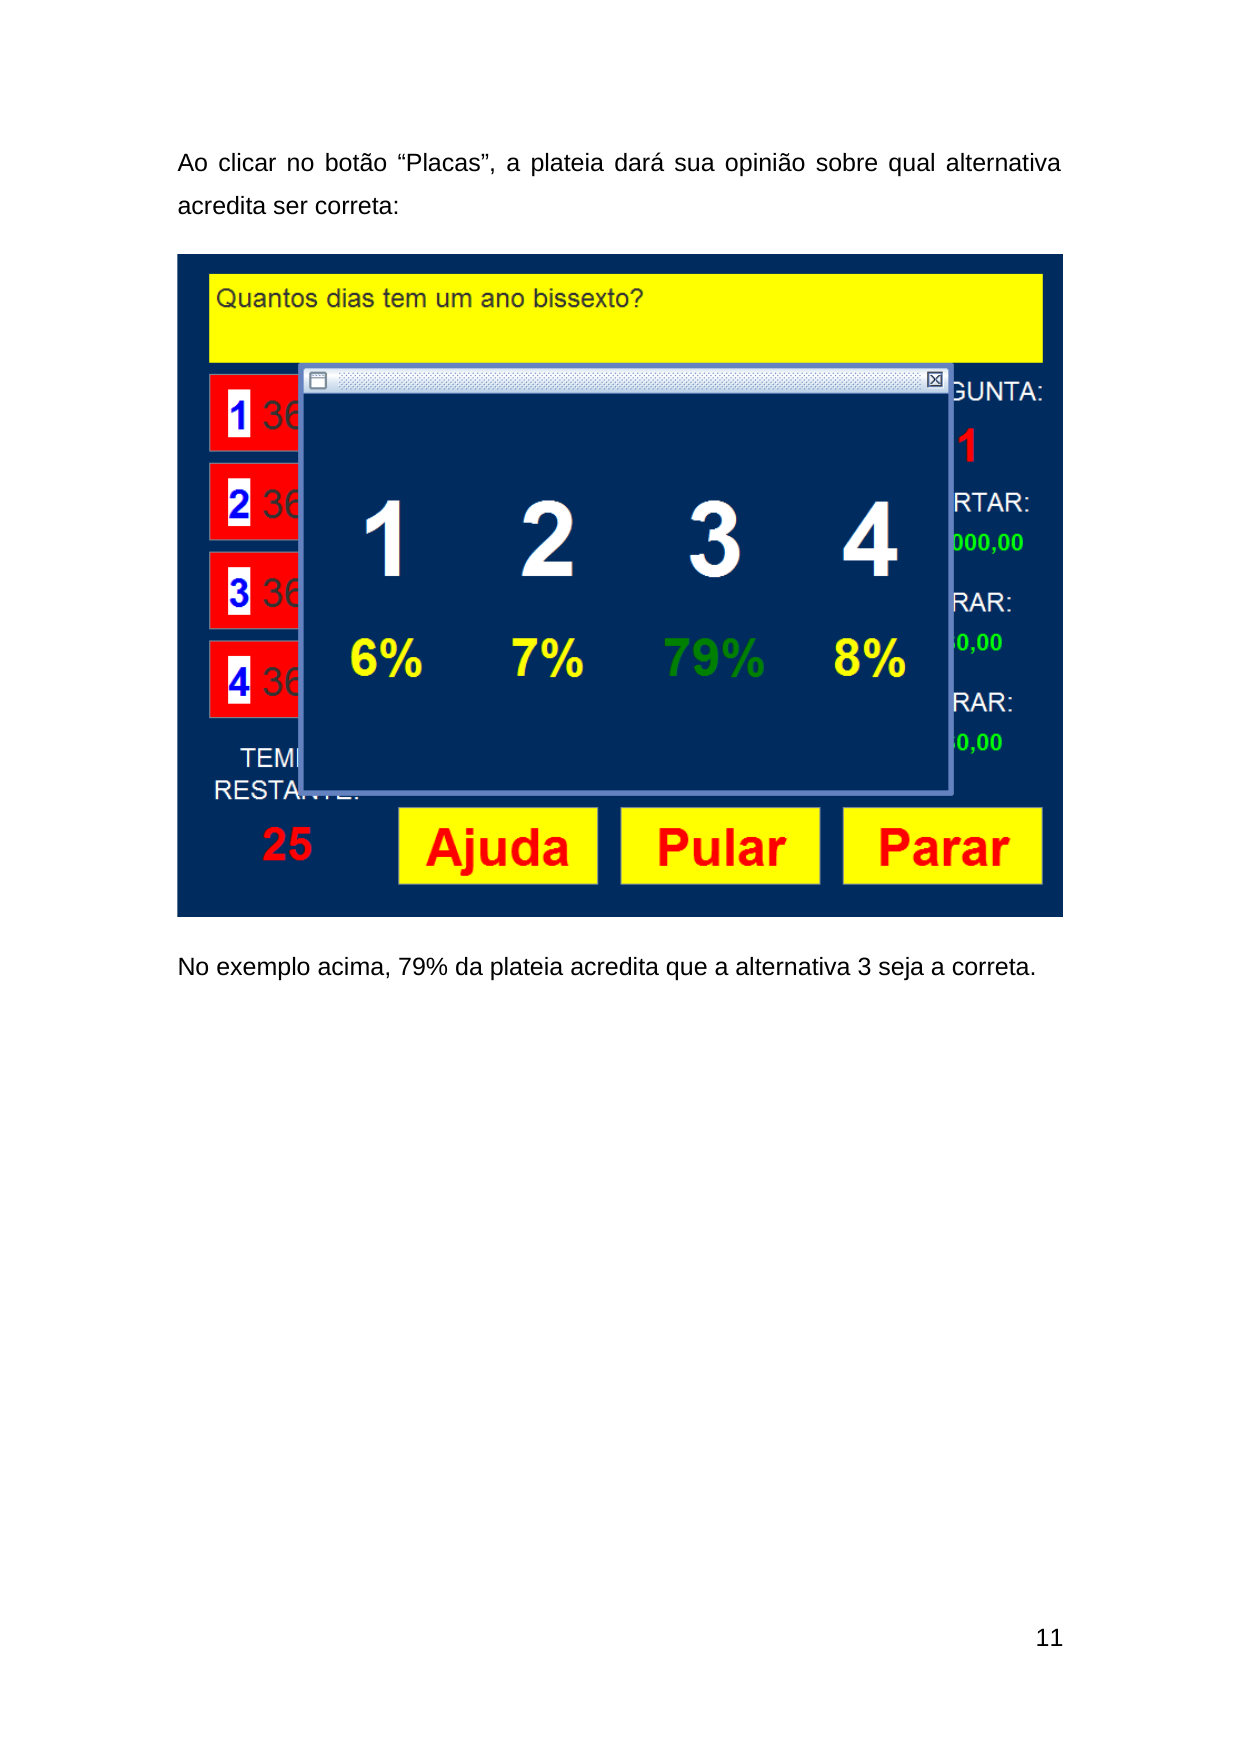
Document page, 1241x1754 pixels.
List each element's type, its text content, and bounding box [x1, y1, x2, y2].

text No exemplo acima, 79% da plateia acredita que a alternativa 3 seja a correta. [177, 952, 1063, 981]
text Ao clicar no botão “Placas”, a plateia dará sua opinião sobre qual alternativa acredita ser correta: [177, 148, 1063, 219]
picture [177, 254, 1063, 917]
